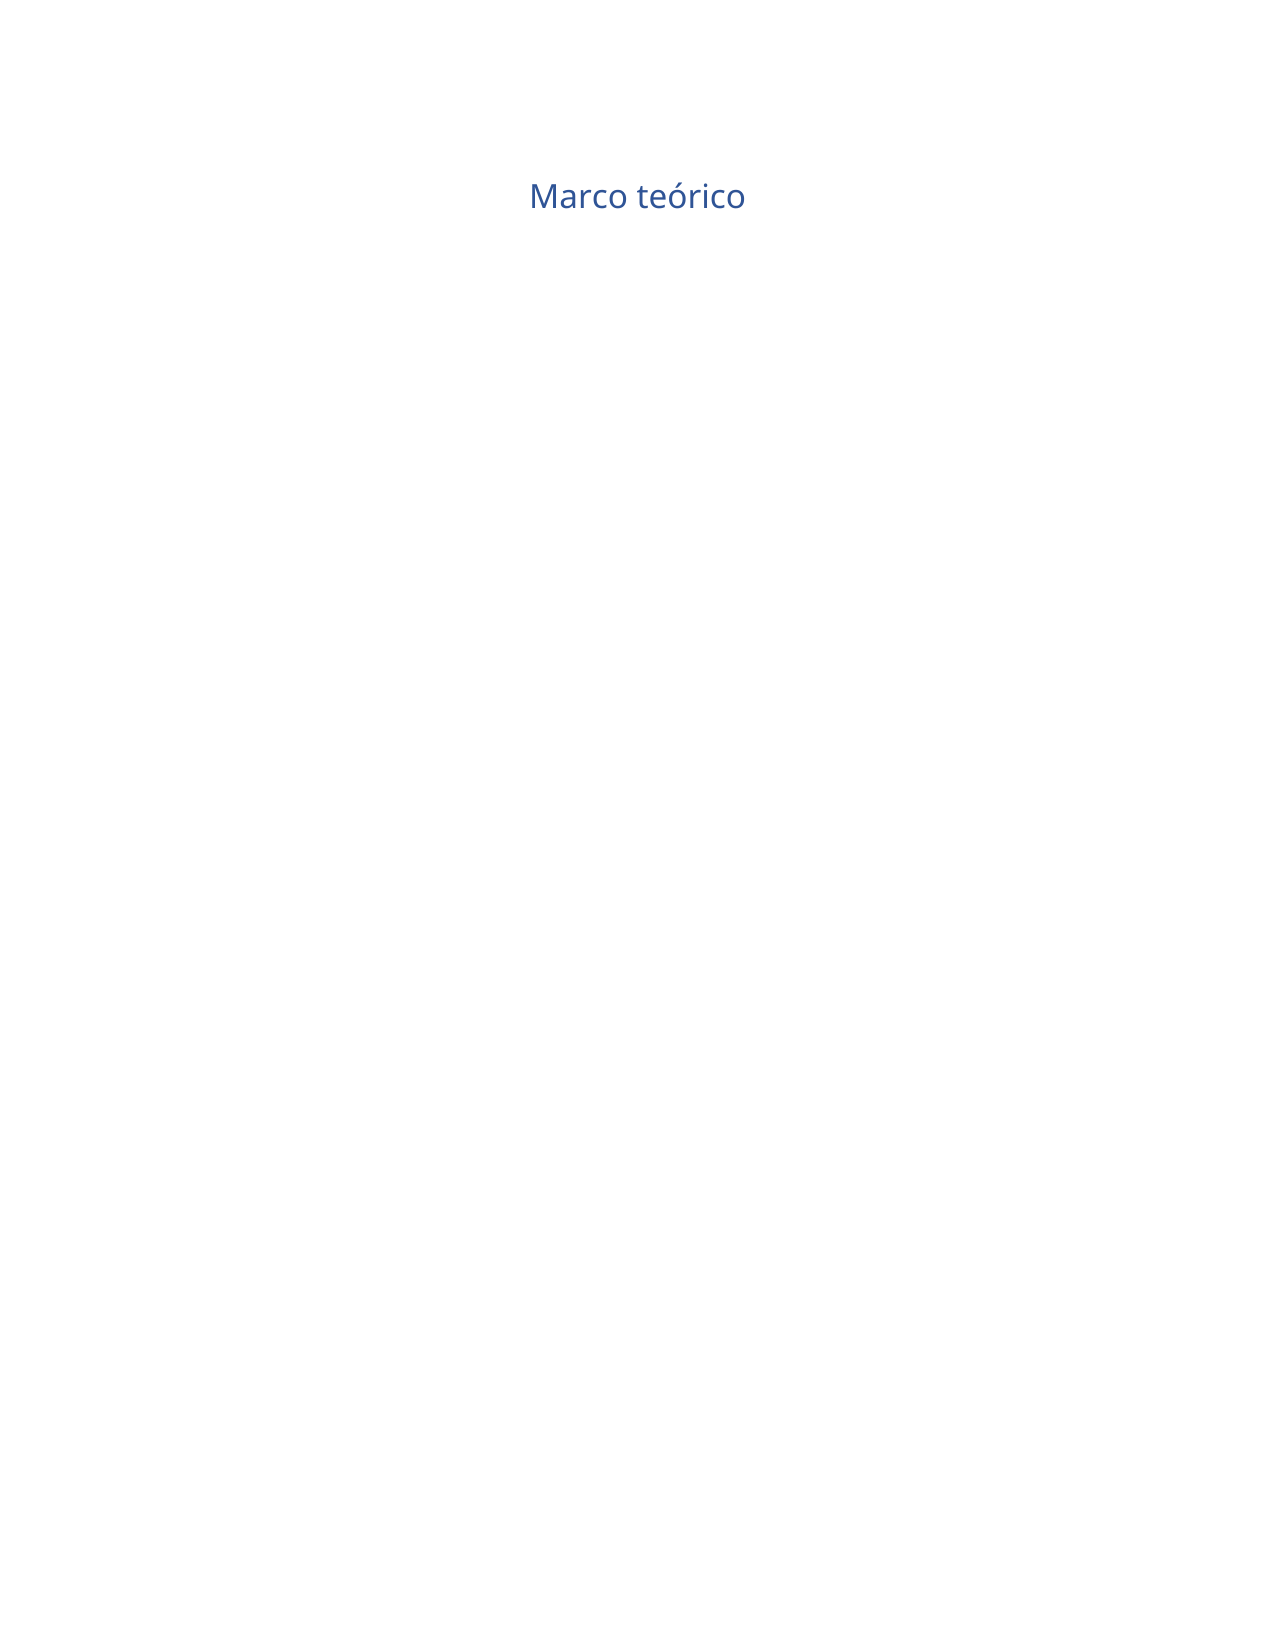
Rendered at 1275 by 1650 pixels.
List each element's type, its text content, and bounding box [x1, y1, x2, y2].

subtitle Marco teórico [177, 173, 1098, 218]
